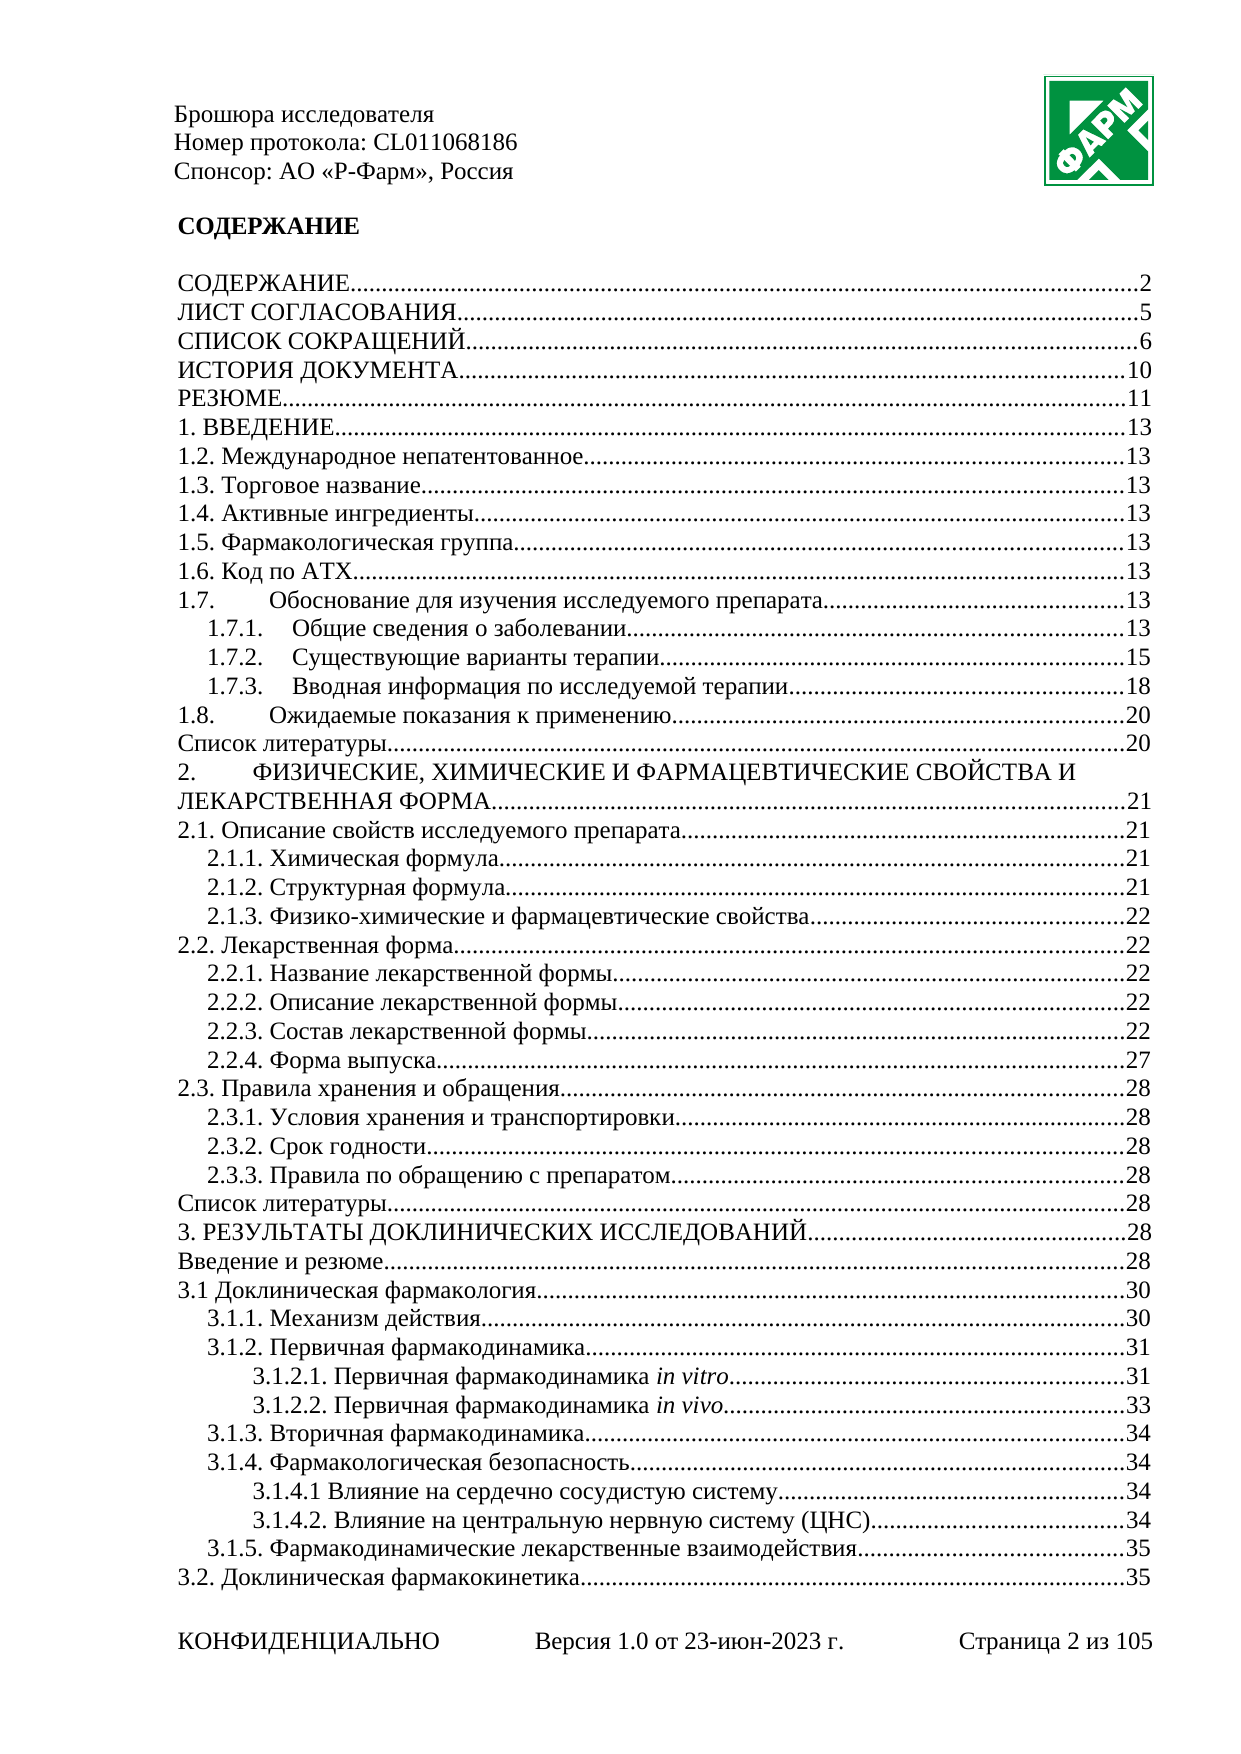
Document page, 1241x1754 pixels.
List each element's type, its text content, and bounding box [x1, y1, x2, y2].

subtitle СОДЕРЖАНИЕ [177, 211, 1152, 240]
